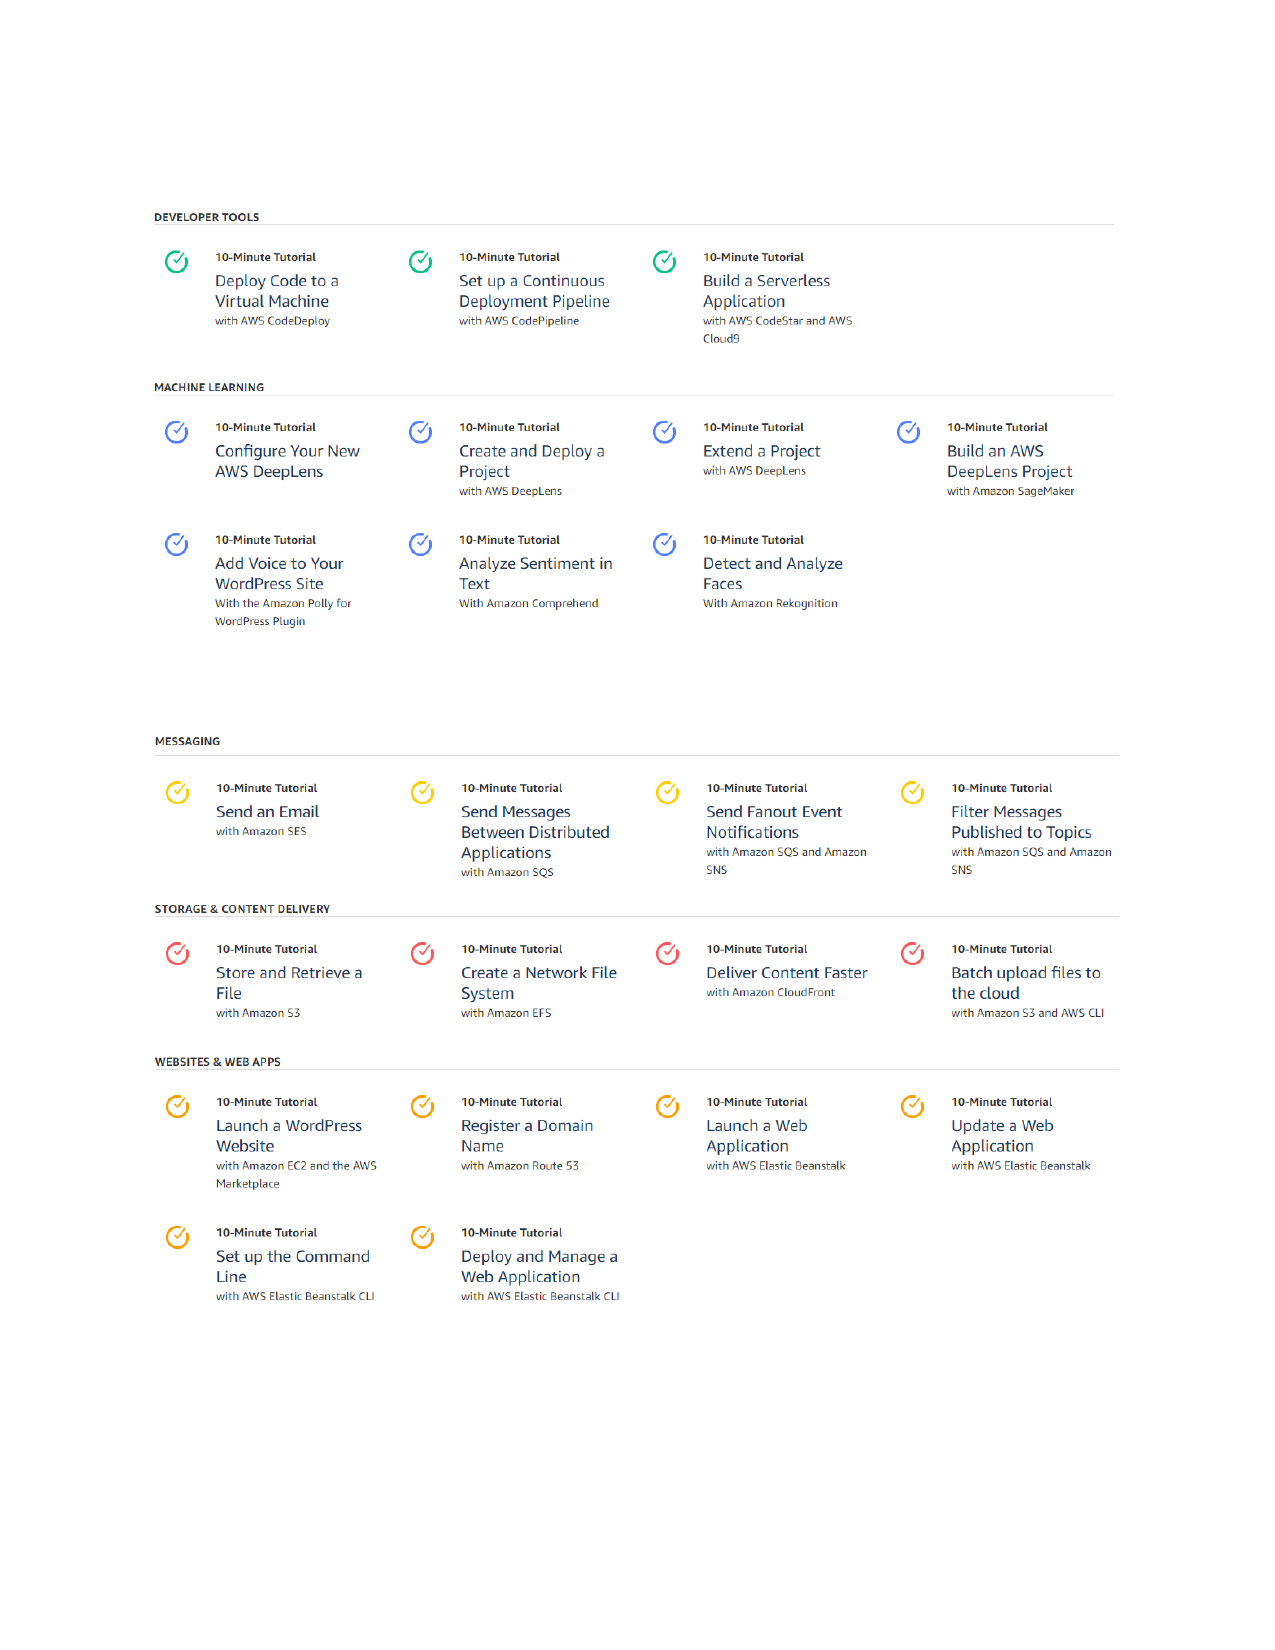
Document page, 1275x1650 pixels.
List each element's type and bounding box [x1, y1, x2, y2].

picture [150, 203, 1125, 650]
picture [150, 727, 1125, 1326]
